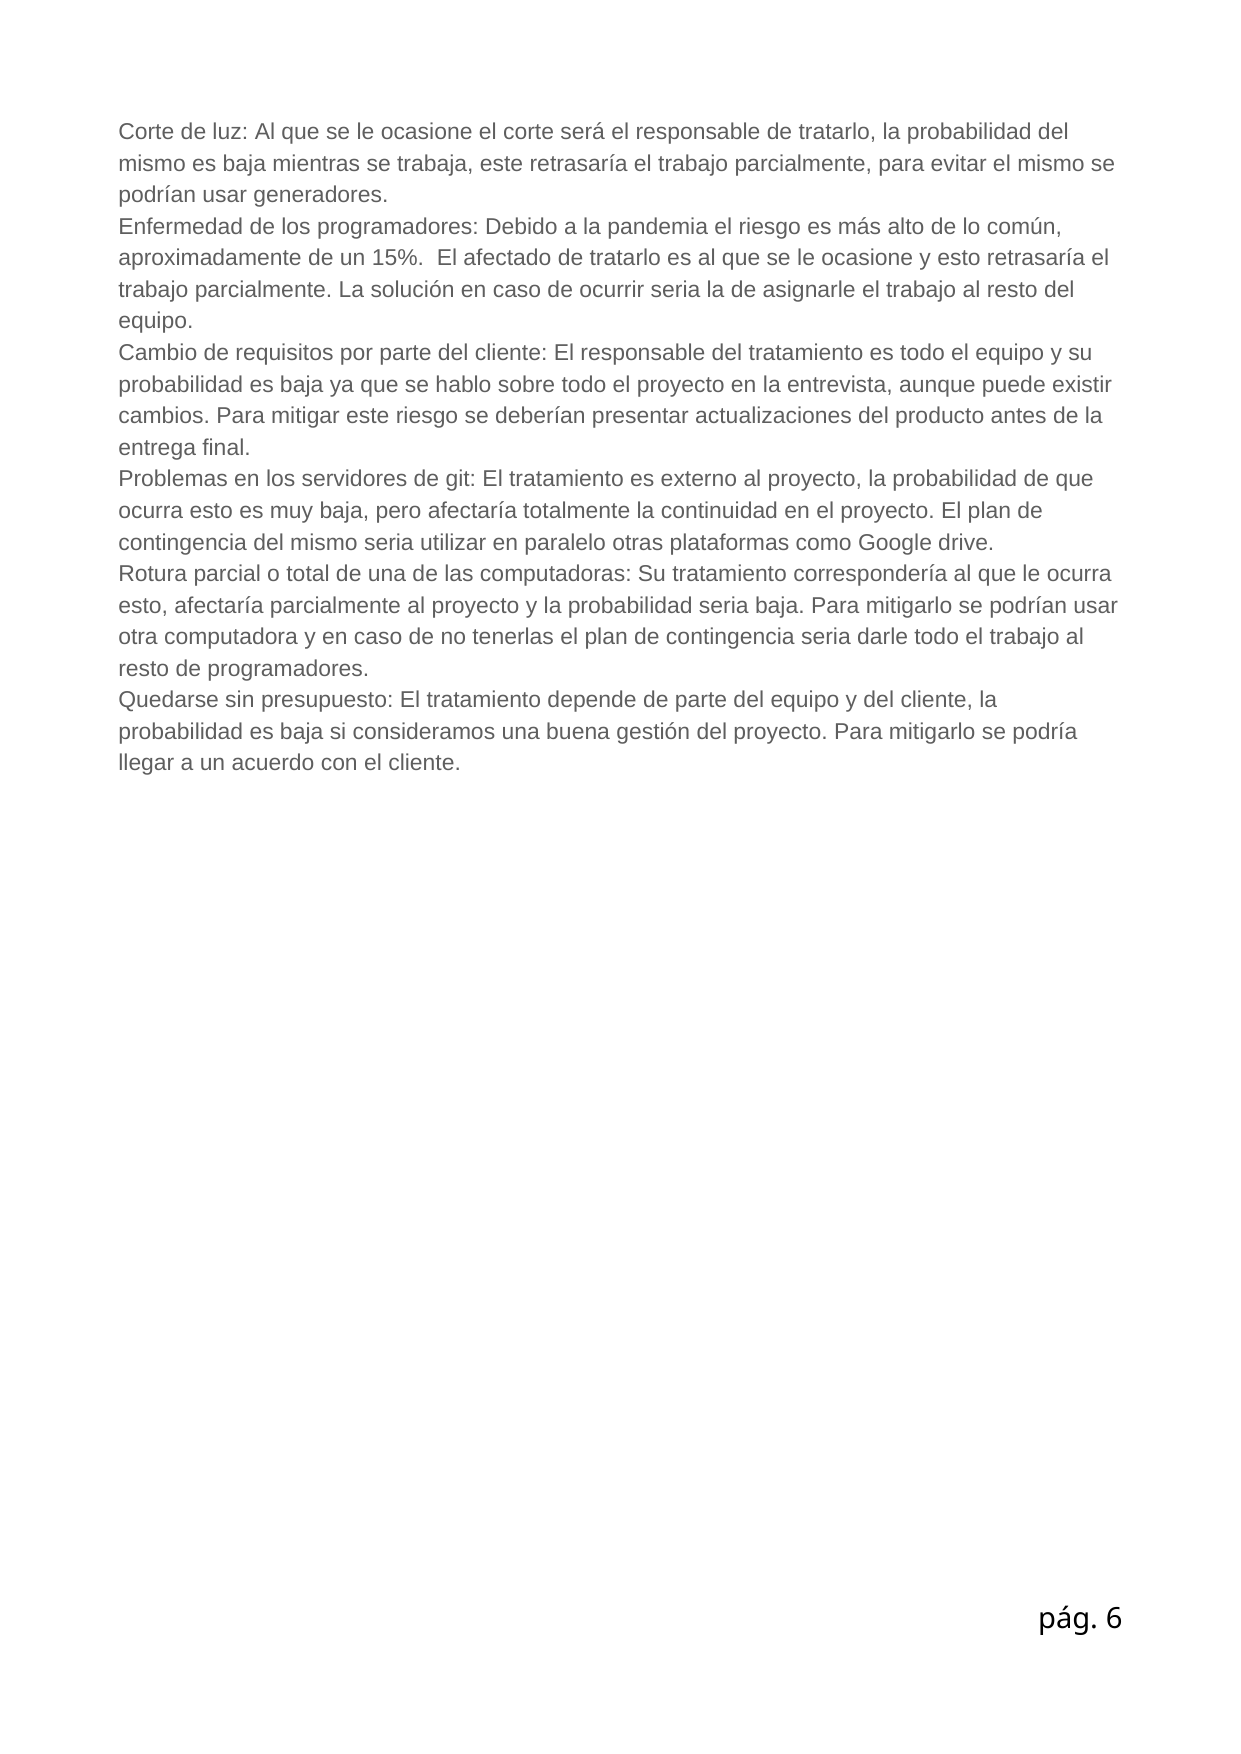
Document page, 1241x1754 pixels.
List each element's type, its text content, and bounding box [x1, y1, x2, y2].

text Enfermedad de los programadores: Debido a la pandemia el riesgo es más alto de lo común, aproximadamente de un 15%. El afectado de tratarlo es al que se le ocasione y esto retrasaría el trabajo parcialmente. La solución en caso de ocurrir seria la de asignarle el trabajo al resto del equipo. [118, 213, 1122, 334]
text Rotura parcial o total de una de las computadoras: Su tratamiento correspondería al que le ocurra esto, afectaría parcialmente al proyecto y la probabilidad seria baja. Para mitigarlo se podrían usar otra computadora y en caso de no tenerlas el plan de contingencia seria darle todo el trabajo al resto de programadores. [118, 560, 1122, 681]
text Corte de luz: Al que se le ocasione el corte será el responsable de tratarlo, la probabilidad del mismo es baja mientras se trabaja, este retrasaría el trabajo parcialmente, para evitar el mismo se podrían usar generadores. [118, 118, 1122, 208]
text Cambio de requisitos por parte del cliente: El responsable del tratamiento es todo el equipo y su probabilidad es baja ya que se hablo sobre todo el proyecto en la entrevista, aunque puede existir cambios. Para mitigar este riesgo se deberían presentar actualizaciones del producto antes de la entrega final. [118, 339, 1122, 460]
text Problemas en los servidores de git: El tratamiento es externo al proyecto, la probabilidad de que ocurra esto es muy baja, pero afectaría totalmente la continuidad en el proyecto. El plan de contingencia del mismo seria utilizar en paralelo otras plataformas como Google drive. [118, 465, 1122, 555]
text Quedarse sin presupuesto: El tratamiento depende de parte del equipo y del cliente, la probabilidad es baja si consideramos una buena gestión del proyecto. Para mitigarlo se podría llegar a un acuerdo con el cliente. [118, 686, 1122, 776]
